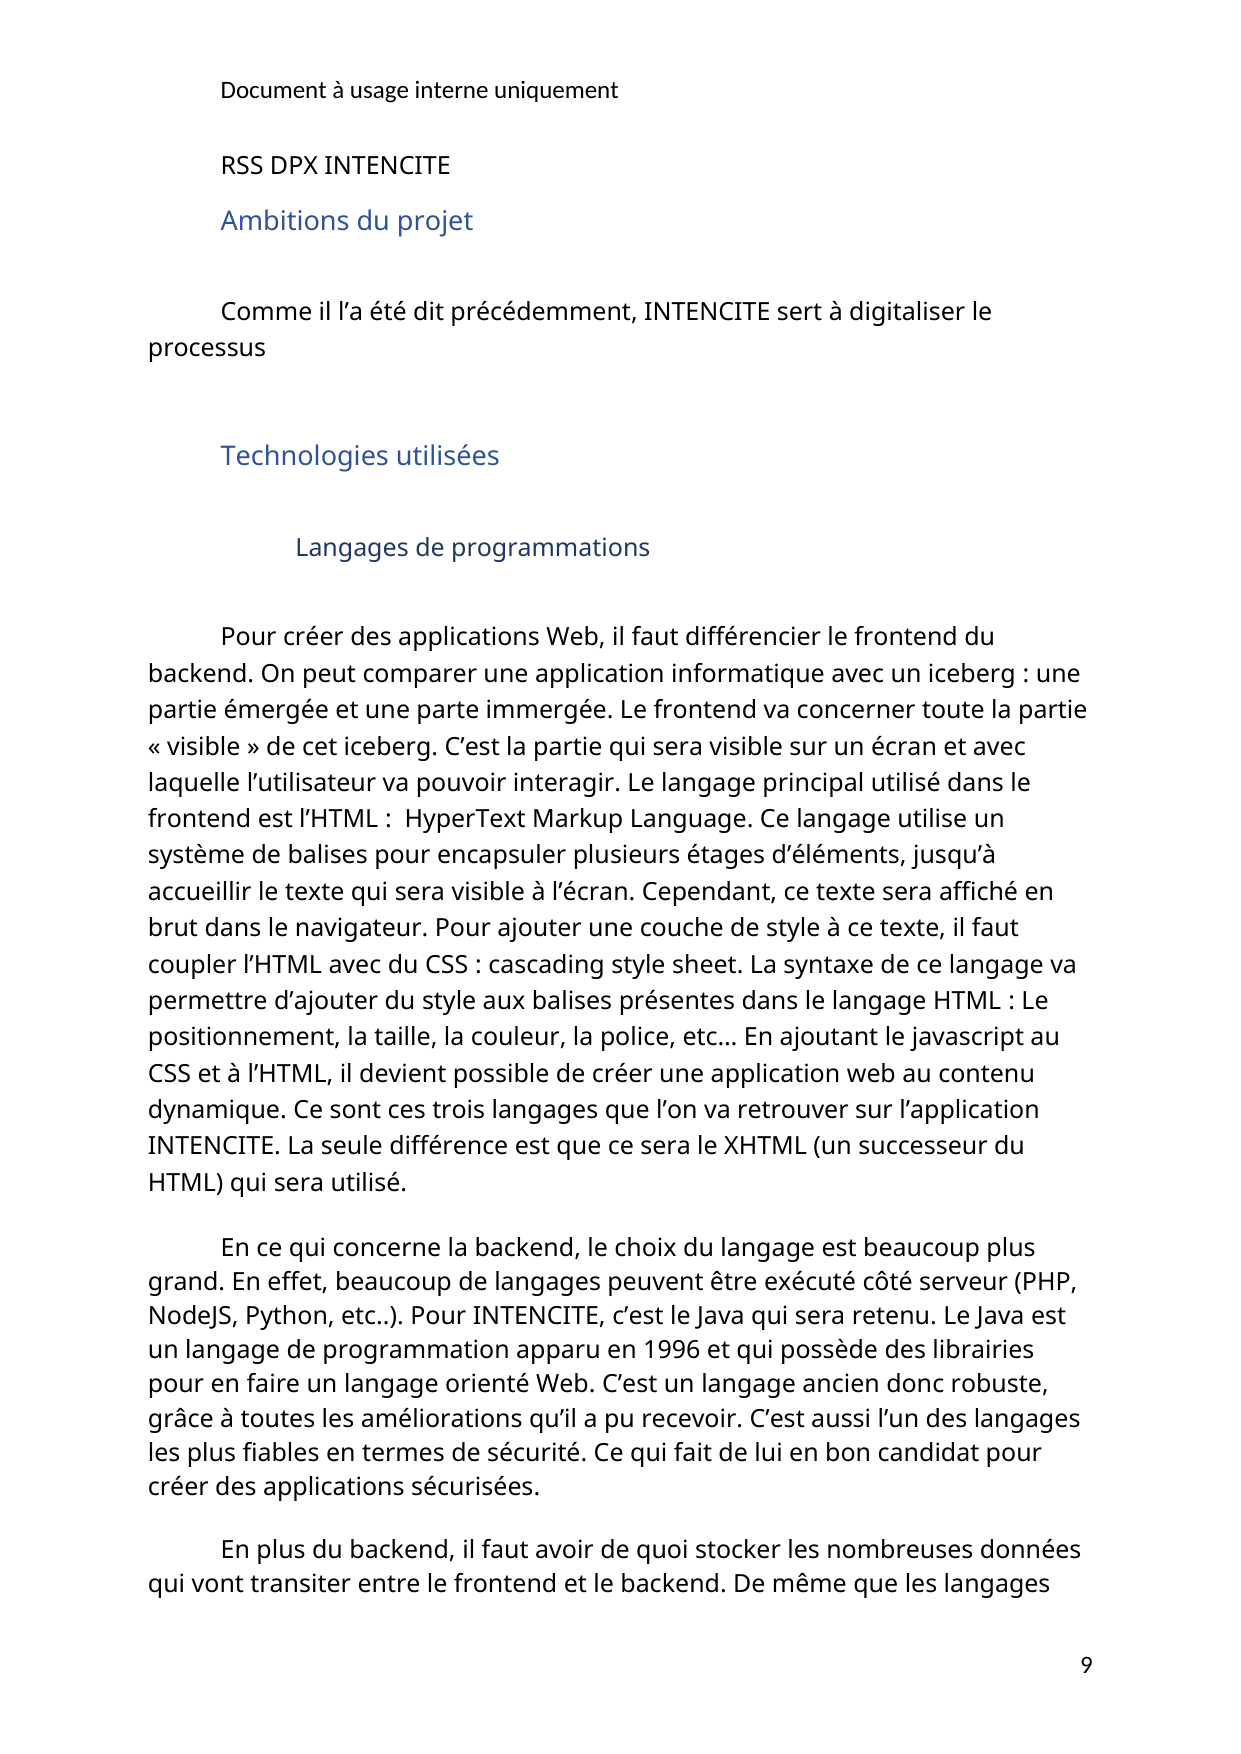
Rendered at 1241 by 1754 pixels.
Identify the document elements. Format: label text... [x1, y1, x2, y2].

subtitle Langages de programmations [221, 529, 1093, 563]
text Comme il l’a été dit précédemment, INTENCITE sert à digitaliser le processus [148, 294, 1093, 364]
text Pour créer des applications Web, il faut différencier le frontend du backend. On peut comparer une application informatique avec un iceberg : une partie émergée et une parte immergée. Le frontend va concerner toute la partie « visible » de cet iceberg. C’est la partie qui sera visible sur un écran et avec laquelle l’utilisateur va pouvoir interagir. Le langage principal utilisé dans le frontend est l’HTML : HyperText Markup Language. Ce langage utilise un système de balises pour encapsuler plusieurs étages d’éléments, jusqu’à accueillir le texte qui sera visible à l’écran. Cependant, ce texte sera affiché en brut dans le navigateur. Pour ajouter une couche de style à ce texte, il faut coupler l’HTML avec du CSS : cascading style sheet. La syntaxe de ce langage va permettre d’ajouter du style aux balises présentes dans le langage HTML : Le positionnement, la taille, la couleur, la police, etc… En ajoutant le javascript au CSS et à l’HTML, il devient possible de créer une application web au contenu dynamique. Ce sont ces trois langages que l’on va retrouver sur l’application INTENCITE. La seule différence est que ce sera le XHTML (un successeur du HTML) qui sera utilisé. [148, 619, 1093, 1198]
text RSS DPX INTENCITE [148, 148, 1093, 182]
subtitle Ambitions du projet [148, 201, 1093, 238]
subtitle Technologies utilisées [148, 437, 1093, 473]
